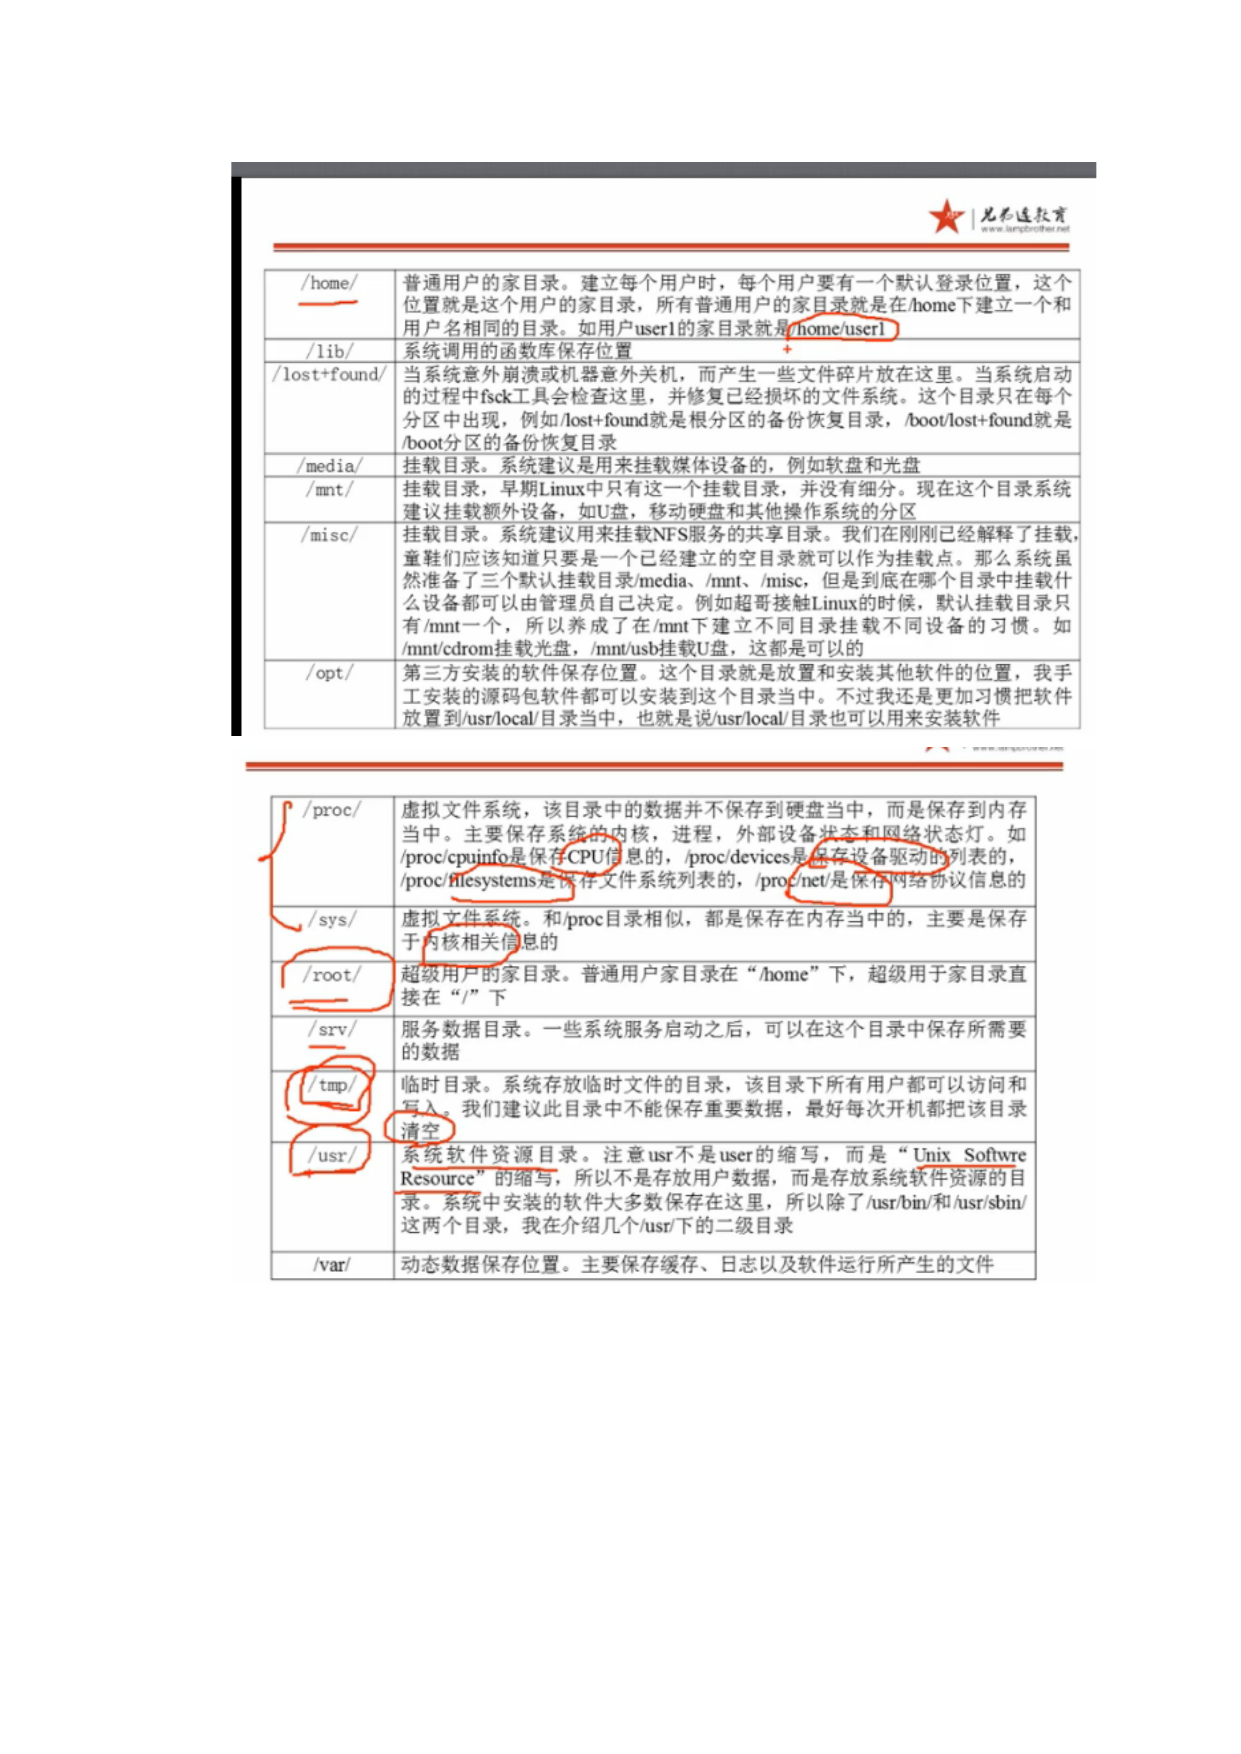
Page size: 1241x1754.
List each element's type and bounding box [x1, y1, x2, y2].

picture [231, 747, 1097, 1284]
picture [231, 162, 1097, 736]
